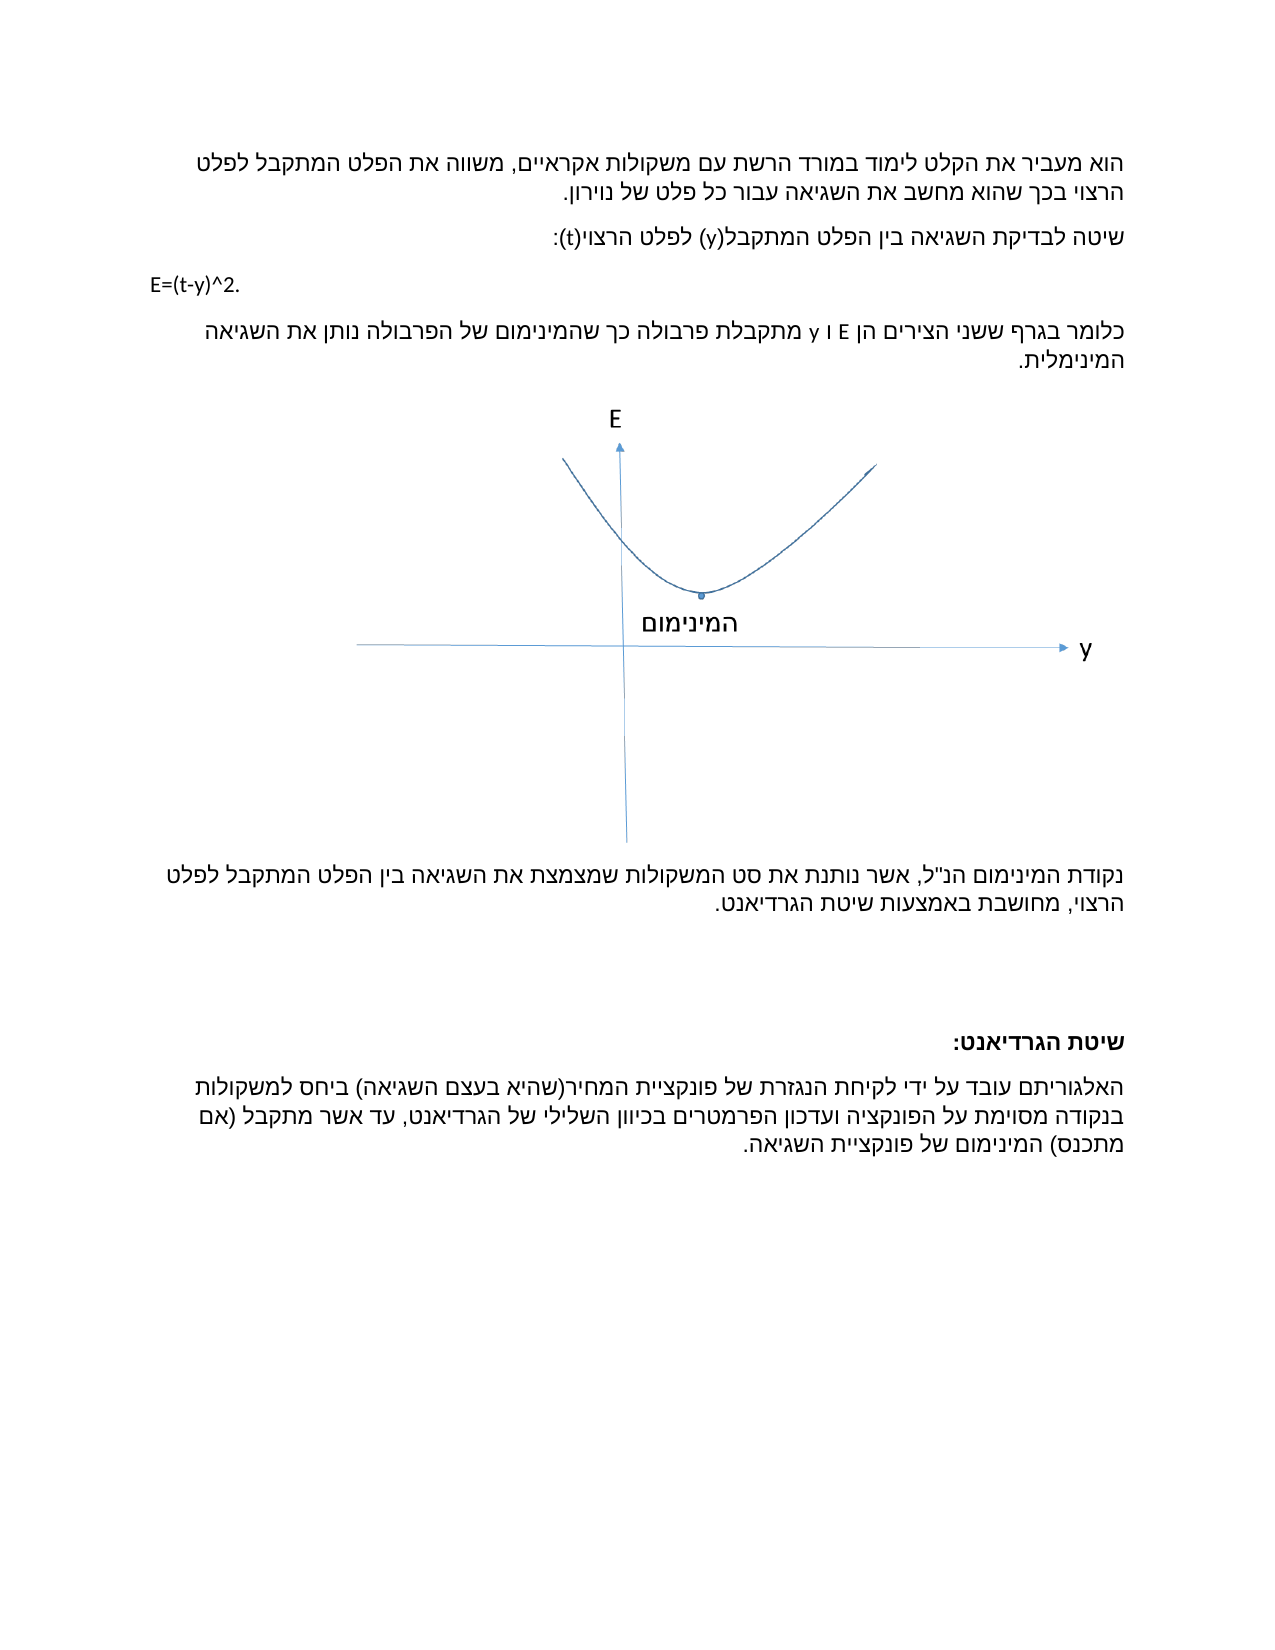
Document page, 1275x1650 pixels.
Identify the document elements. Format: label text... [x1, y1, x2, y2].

text שיטה לבדיקת השגיאה בין הפלט המתקבל(y) לפלט הרצוי(t): [150, 223, 1125, 252]
text האלגוריתם עובד על ידי לקיחת הנגזרת של פונקציית המחיר(שהיא בעצם השגיאה) ביחס למשקולות בנקודה מסוימת על הפונקציה ועדכון הפרמטרים בכיוון השלילי של הגרדיאנט, עד אשר מתקבל (אם מתכנס) המינימום של פונקציית השגיאה. [150, 1074, 1125, 1157]
text כלומר בגרף ששני הצירים הן E ו y מתקבלת פרבולה כך שהמינימום של הפרבולה נותן את השגיאה המינימלית. [150, 317, 1125, 374]
text שיטת הגרדיאנט: [150, 1029, 1125, 1055]
text הוא מעביר את הקלט לימוד במורד הרשת עם משקולות אקראיים, משווה את הפלט המתקבל לפלט הרצוי בכך שהוא מחשב את השגיאה עבור כל פלט של נוירון. [150, 150, 1125, 205]
text נקודת המינימום הנ"ל, אשר נותנת את סט המשקולות שמצמצת את השגיאה בין הפלט המתקבל לפלט הרצוי, מחושבת באמצעות שיטת הגרדיאנט. [150, 862, 1125, 917]
picture [356, 392, 1125, 843]
text E=(t-y)^2. [150, 270, 1125, 298]
